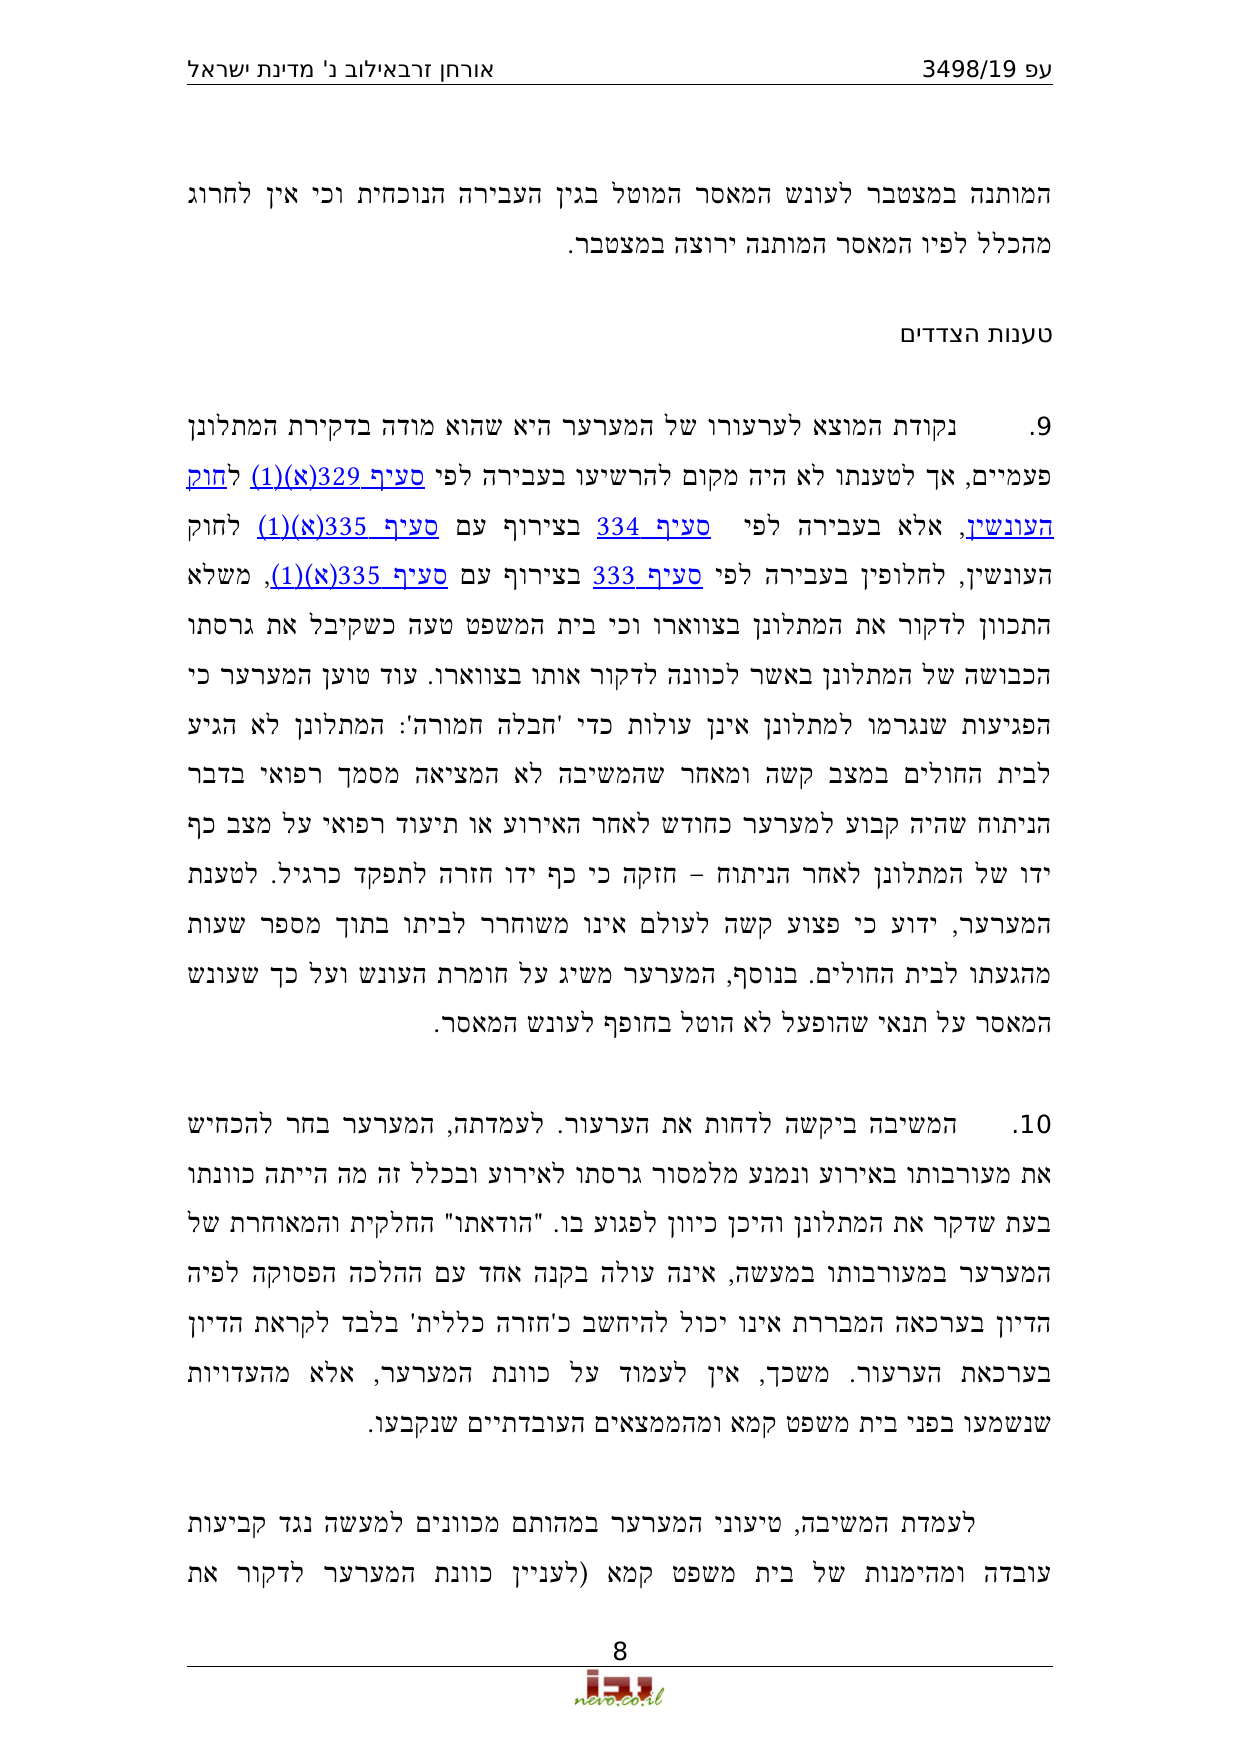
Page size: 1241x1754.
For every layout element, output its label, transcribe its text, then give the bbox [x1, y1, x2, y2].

list טענות הצדדים [187, 319, 1053, 348]
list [187, 177, 1053, 260]
picture [574, 1669, 666, 1707]
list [187, 1507, 1053, 1590]
list המשיבה ביקשה לדחות את הערעור. לעמדתה, המערער בחר להכחיש את מעורבותו באירוע ונמנע מלמסור גרסתו לאירוע ובכלל זה מה הייתה כוונתו בעת שדקר את המתלונן והיכן כיוון לפגוע בו. "הודאתו" החלקית והמאוחרת של המערער במעורבותו במעשה, אינה עולה בקנה אחד עם ההלכה הפסוקה לפיה הדיון בערכאה המבררת אינו יכול להיחשב כ'חזרה כללית' בלבד לקראת הדיון בערכאת הערעור. משכך, אין לעמוד על כוונת המערער, אלא מהעדויות שנשמעו בפני בית משפט קמא ומהממצאים העובדתיים שנקבעו. [187, 1107, 1053, 1439]
list נקודת המוצא לערעורו של המערער היא שהוא מודה בדקירת המתלונן פעמיים, אך לטענתו לא היה מקום להרשיעו בעבירה לפי סעיף 329(א)(1) לחוק העונשין, אלא בעבירה לפי סעיף 334 בצירוף עם סעיף 335(א)(1) לחוק העונשין, לחלופין בעבירה לפי סעיף 333 בצירוף עם סעיף 335(א)(1), משלא התכוון לדקור את המתלונן בצווארו וכי בית המשפט טעה כשקיבל את גרסתו הכבושה של המתלונן באשר לכוונה לדקור אותו בצווארו. עוד טוען המערער כי הפגיעות שנגרמו למתלונן אינן עולות כדי 'חבלה חמורה': המתלונן לא הגיע לבית החולים במצב קשה ומאחר שהמשיבה לא המציאה מסמך רפואי בדבר הניתוח שהיה קבוע למערער כחודש לאחר האירוע או תיעוד רפואי על מצב כף ידו של המתלונן לאחר הניתוח – חזקה כי כף ידו חזרה לתפקד כרגיל. לטענת המערער, ידוע כי פצוע קשה לעולם אינו משוחרר לביתו בתוך מספר שעות מהגעתו לבית החולים. בנוסף, המערער משיג על חומרת העונש ועל כך שעונש המאסר על תנאי שהופעל לא הוטל בחופף לעונש המאסר. [187, 409, 1053, 1040]
